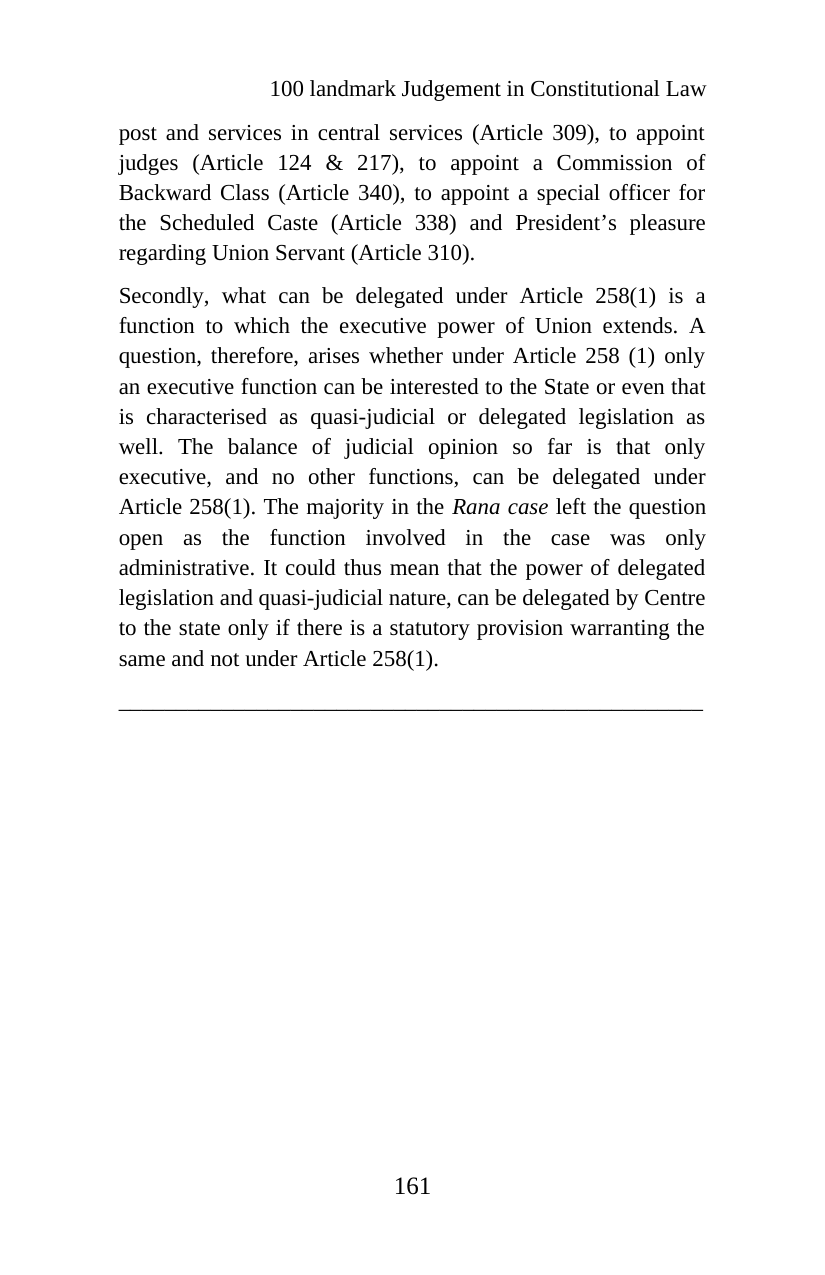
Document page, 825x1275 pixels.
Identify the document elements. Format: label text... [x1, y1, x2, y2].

text ___________________________________________________ [118, 687, 706, 714]
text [118, 118, 706, 266]
text Secondly, what can be delegated under Article 258(1) is a function to which the executive power of Union extends. A question, therefore, arises whether under Article 258 (1) only an executive function can be interested to the State or even that is characterised as quasi-judicial or delegated legislation as well. The balance of judicial opinion so far is that only executive, and no other functions, can be delegated under Article 258(1). The majority in the Rana case left the question open as the function involved in the case was only administrative. It could thus mean that the power of delegated legislation and quasi-judicial nature, can be delegated by Centre to the state only if there is a statutory provision warranting the same and not under Article 258(1). [118, 282, 706, 671]
